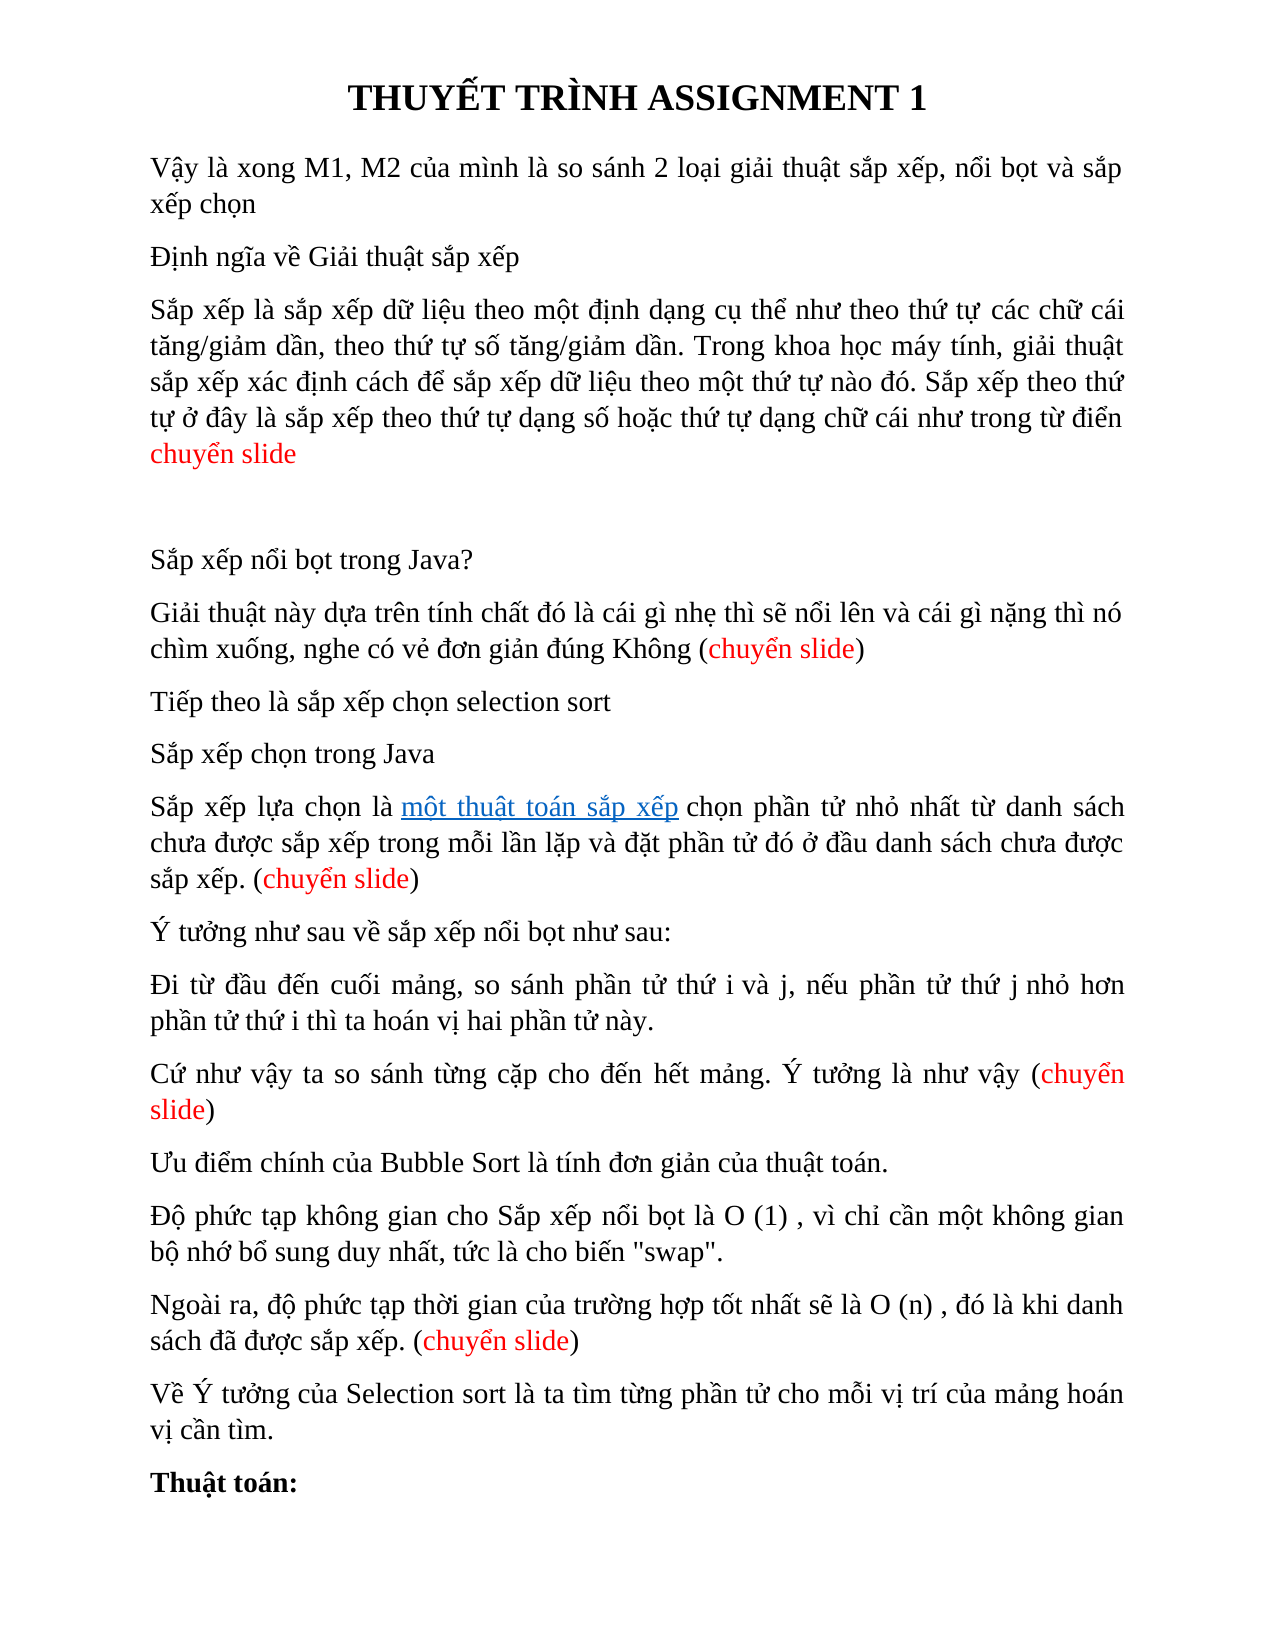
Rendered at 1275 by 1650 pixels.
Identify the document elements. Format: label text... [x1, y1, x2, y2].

text Giải thuật này dựa trên tính chất đó là cái gì nhẹ thì sẽ nổi lên và cái gì nặng thì nó chìm xuống, nghe có vẻ đơn giản đúng Không (chuyển slide) [150, 595, 1125, 664]
text Sắp xếp chọn trong Java [150, 737, 1125, 770]
text Sắp xếp nổi bọt trong Java? [150, 542, 1125, 576]
text Vậy là xong M1, M2 của mình là so sánh 2 loại giải thuật sắp xếp, nổi bọt và sắp xếp chọn [150, 150, 1125, 220]
text Định ngĩa về Giải thuật sắp xếp [150, 239, 1125, 272]
text Đi từ đầu đến cuối mảng, so sánh phần tử thứ i và j, nếu phần tử thứ j nhỏ hơn phần tử thứ i thì ta hoán vị hai phần tử này. [150, 967, 1125, 1037]
text Ưu điểm chính của Bubble Sort là tính đơn giản của thuật toán. [150, 1145, 1125, 1179]
text Cứ như vậy ta so sánh từng cặp cho đến hết mảng. Ý tưởng là như vậy (chuyển slide) [150, 1056, 1125, 1126]
text Tiếp theo là sắp xếp chọn selection sort [150, 684, 1125, 717]
text Độ phức tạp không gian cho Sắp xếp nổi bọt là O (1) , vì chỉ cần một không gian bộ nhớ bổ sung duy nhất, tức là cho biến "swap". [150, 1198, 1125, 1268]
text Sắp xếp lựa chọn là một thuật toán sắp xếp chọn phần tử nhỏ nhất từ ​​danh sách chưa được sắp xếp trong mỗi lần lặp và đặt phần tử đó ở đầu danh sách chưa được sắp xếp. (chuyển slide) [150, 789, 1125, 895]
text Ý tưởng như sau về sắp xếp nổi bọt như sau: [150, 914, 1125, 948]
text Ngoài ra, độ phức tạp thời gian của trường hợp tốt nhất sẽ là O (n) , đó là khi danh sách đã được sắp xếp. (chuyển slide) [150, 1287, 1125, 1357]
text Về Ý tưởng của Selection sort là ta tìm từng phần tử cho mỗi vị trí của mảng hoán vị cần tìm. [150, 1376, 1125, 1446]
text Thuật toán: [150, 1465, 1125, 1498]
text Sắp xếp là sắp xếp dữ liệu theo một định dạng cụ thể như theo thứ tự các chữ cái tăng/giảm dần, theo thứ tự số tăng/giảm dần. Trong khoa học máy tính, giải thuật sắp xếp xác định cách để sắp xếp dữ liệu theo một thứ tự nào đó. Sắp xếp theo thứ tự ở đây là sắp xếp theo thứ tự dạng số hoặc thứ tự dạng chữ cái như trong từ điển chuyển slide [150, 292, 1125, 470]
